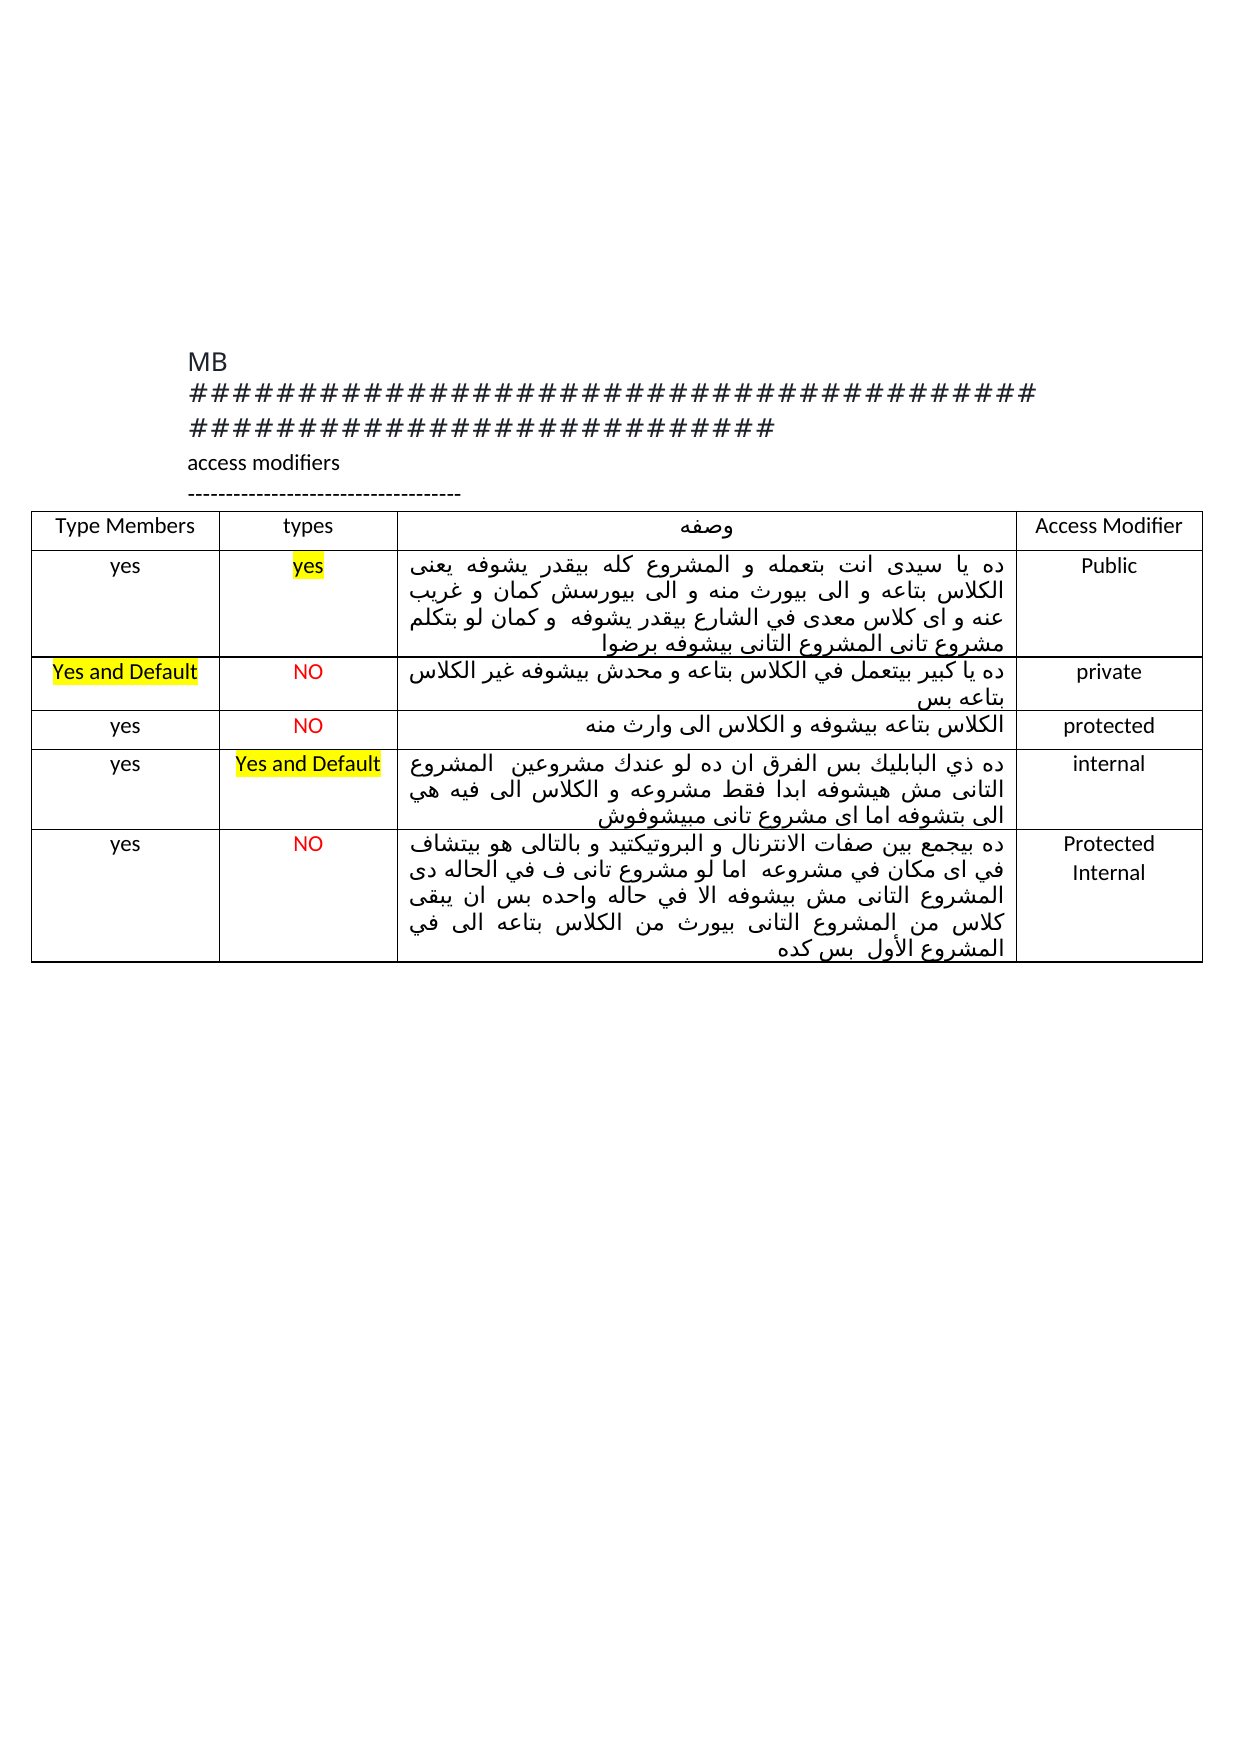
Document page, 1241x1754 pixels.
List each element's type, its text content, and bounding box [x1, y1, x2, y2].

text ################################################################## [187, 379, 1053, 444]
table_cell private [1017, 658, 1202, 710]
table_cell yes [32, 750, 219, 828]
text ------------------------------------ [187, 480, 1053, 507]
table_header وصفه [398, 512, 1016, 550]
table_cell Public [1017, 551, 1202, 656]
table_header Access Modifier [1017, 512, 1202, 550]
table_header Type Members [32, 512, 219, 550]
table_cell yes [32, 830, 219, 961]
table_cell ده يا كبير بيتعمل في الكلاس بتاعه و محدش بيشوفه غير الكلاس بتاعه بس [398, 658, 1016, 710]
table_cell ده بيجمع بين صفات الانترنال و البروتيكتيد و بالتالى هو بيتشاف في اى مكان في مشروعه اما لو مشروع تانى ف في الحاله دى المشروع التانى مش بيشوفه الا في حاله واحده بس ان يبقى كلاس من المشروع التانى بيورث من الكلاس بتاعه الى في المشروع الأول بس كده [398, 830, 1016, 961]
table_cell NO [220, 830, 397, 961]
table_cell ده يا سيدى انت بتعمله و المشروع كله بيقدر يشوفه يعنى الكلاس بتاعه و الى بيورث منه و الى بيورسش كمان و غريب عنه و اى كلاس معدى في الشارع بيقدر يشوفه و كمان لو بتكلم مشروع تانى المشروع التانى بيشوفه برضوا [398, 551, 1016, 656]
table_cell Yes and Default [32, 658, 219, 710]
text MB [187, 343, 1053, 379]
table_cell protected [1017, 711, 1202, 748]
table_cell ده ذي البابليك بس الفرق ان ده لو عندك مشروعين المشروع التانى مش هيشوفه ابدا فقط مشروعه و الكلاس الى فيه هي الى بتشوفه اما اى مشروع تانى مبيشوفوش [398, 750, 1016, 828]
table_cell yes [32, 711, 219, 748]
table_cell Yes and Default [220, 750, 397, 828]
table_cell الكلاس بتاعه بيشوفه و الكلاس الى وارث منه [398, 711, 1016, 748]
table_cell Protected Internal [1017, 830, 1202, 961]
table_cell NO [220, 711, 397, 748]
table_cell yes [32, 551, 219, 656]
table_cell internal [1017, 750, 1202, 828]
table_cell yes [220, 551, 397, 656]
table_cell NO [220, 658, 397, 710]
table_header types [220, 512, 397, 550]
text access modifiers [187, 448, 1053, 476]
